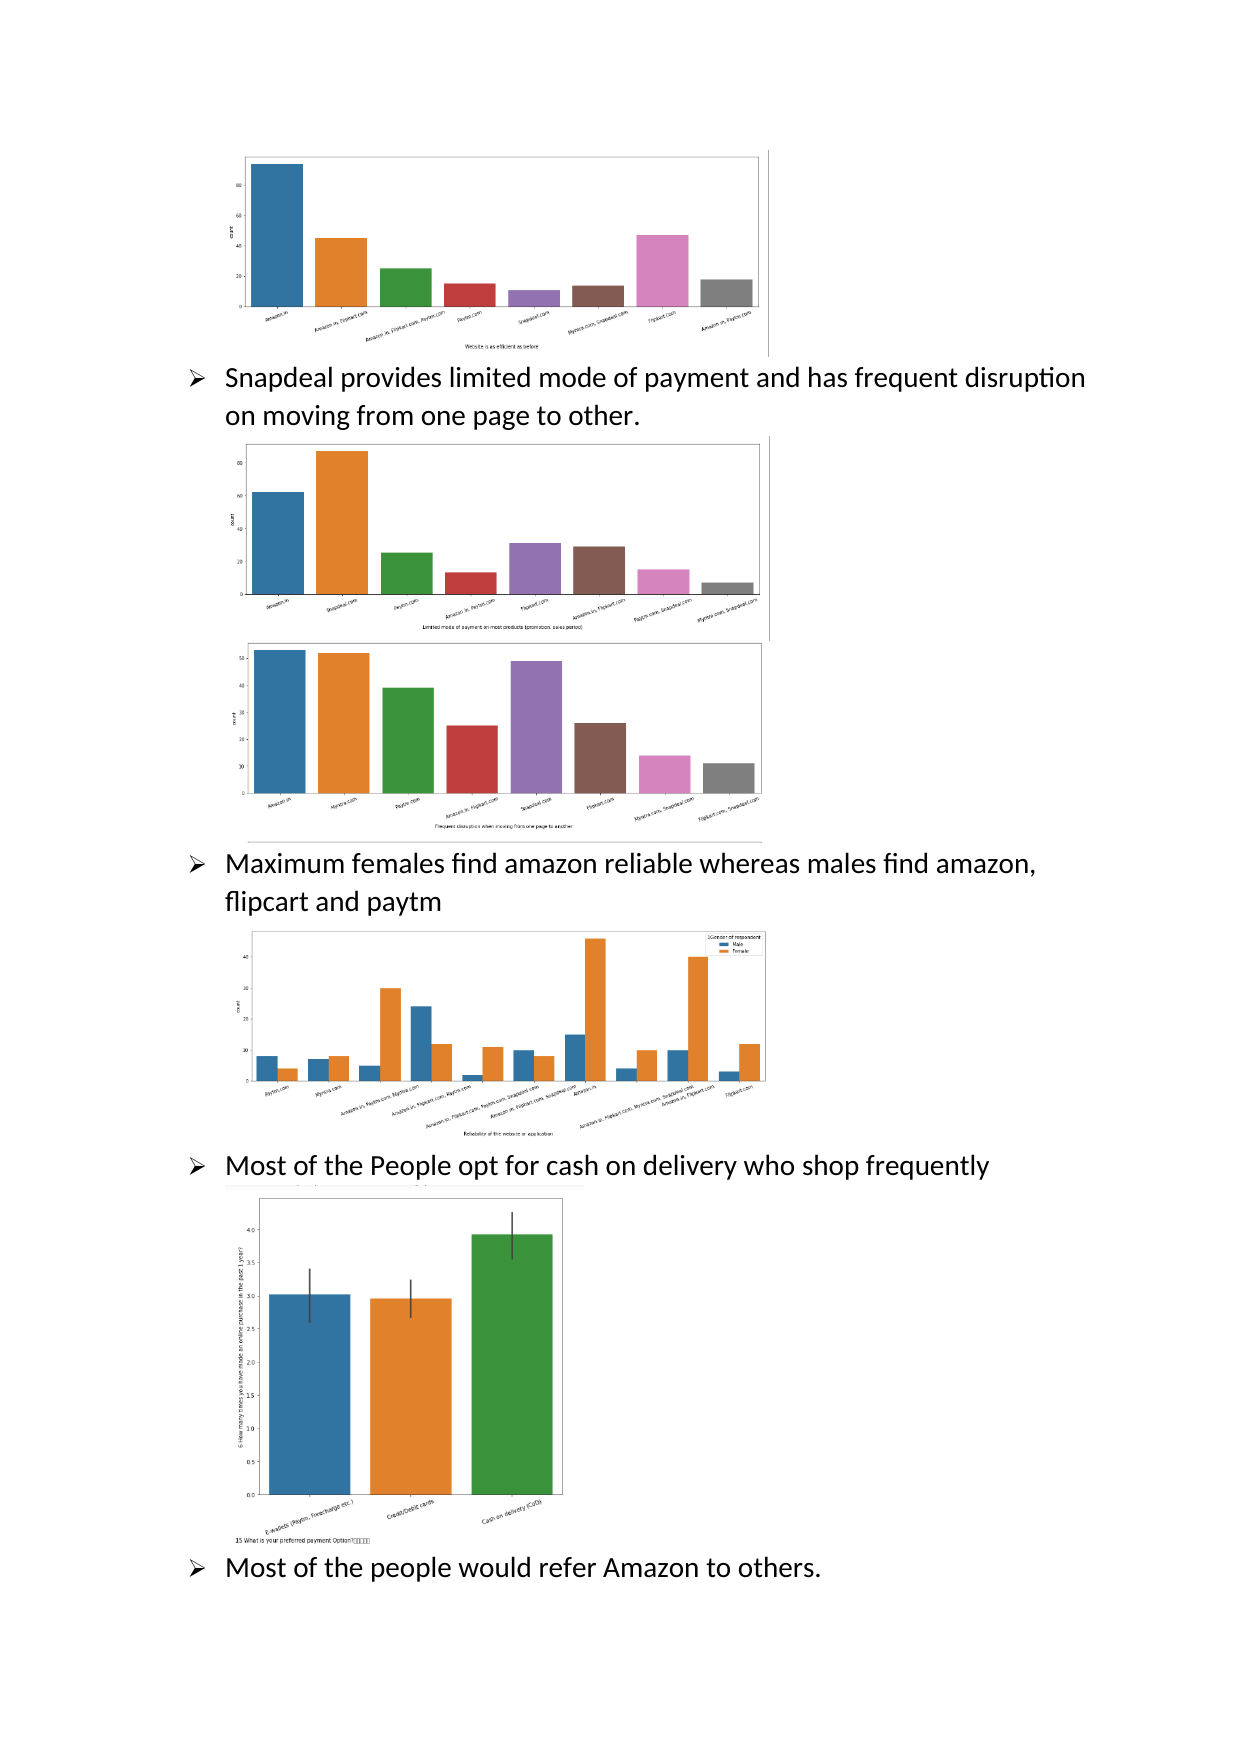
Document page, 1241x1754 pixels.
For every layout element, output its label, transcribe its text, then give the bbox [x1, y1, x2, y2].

list Most of the people would refer Amazon to others. [187, 1549, 1090, 1585]
list Snapdeal provides limited mode of payment and has frequent disruption on moving from one page to other. [187, 359, 1090, 433]
list Maximum females find amazon reliable whereas males find amazon, flipcart and paytm [187, 845, 1090, 919]
list Most of the People opt for cash on delivery who shop frequently [187, 1147, 1090, 1183]
